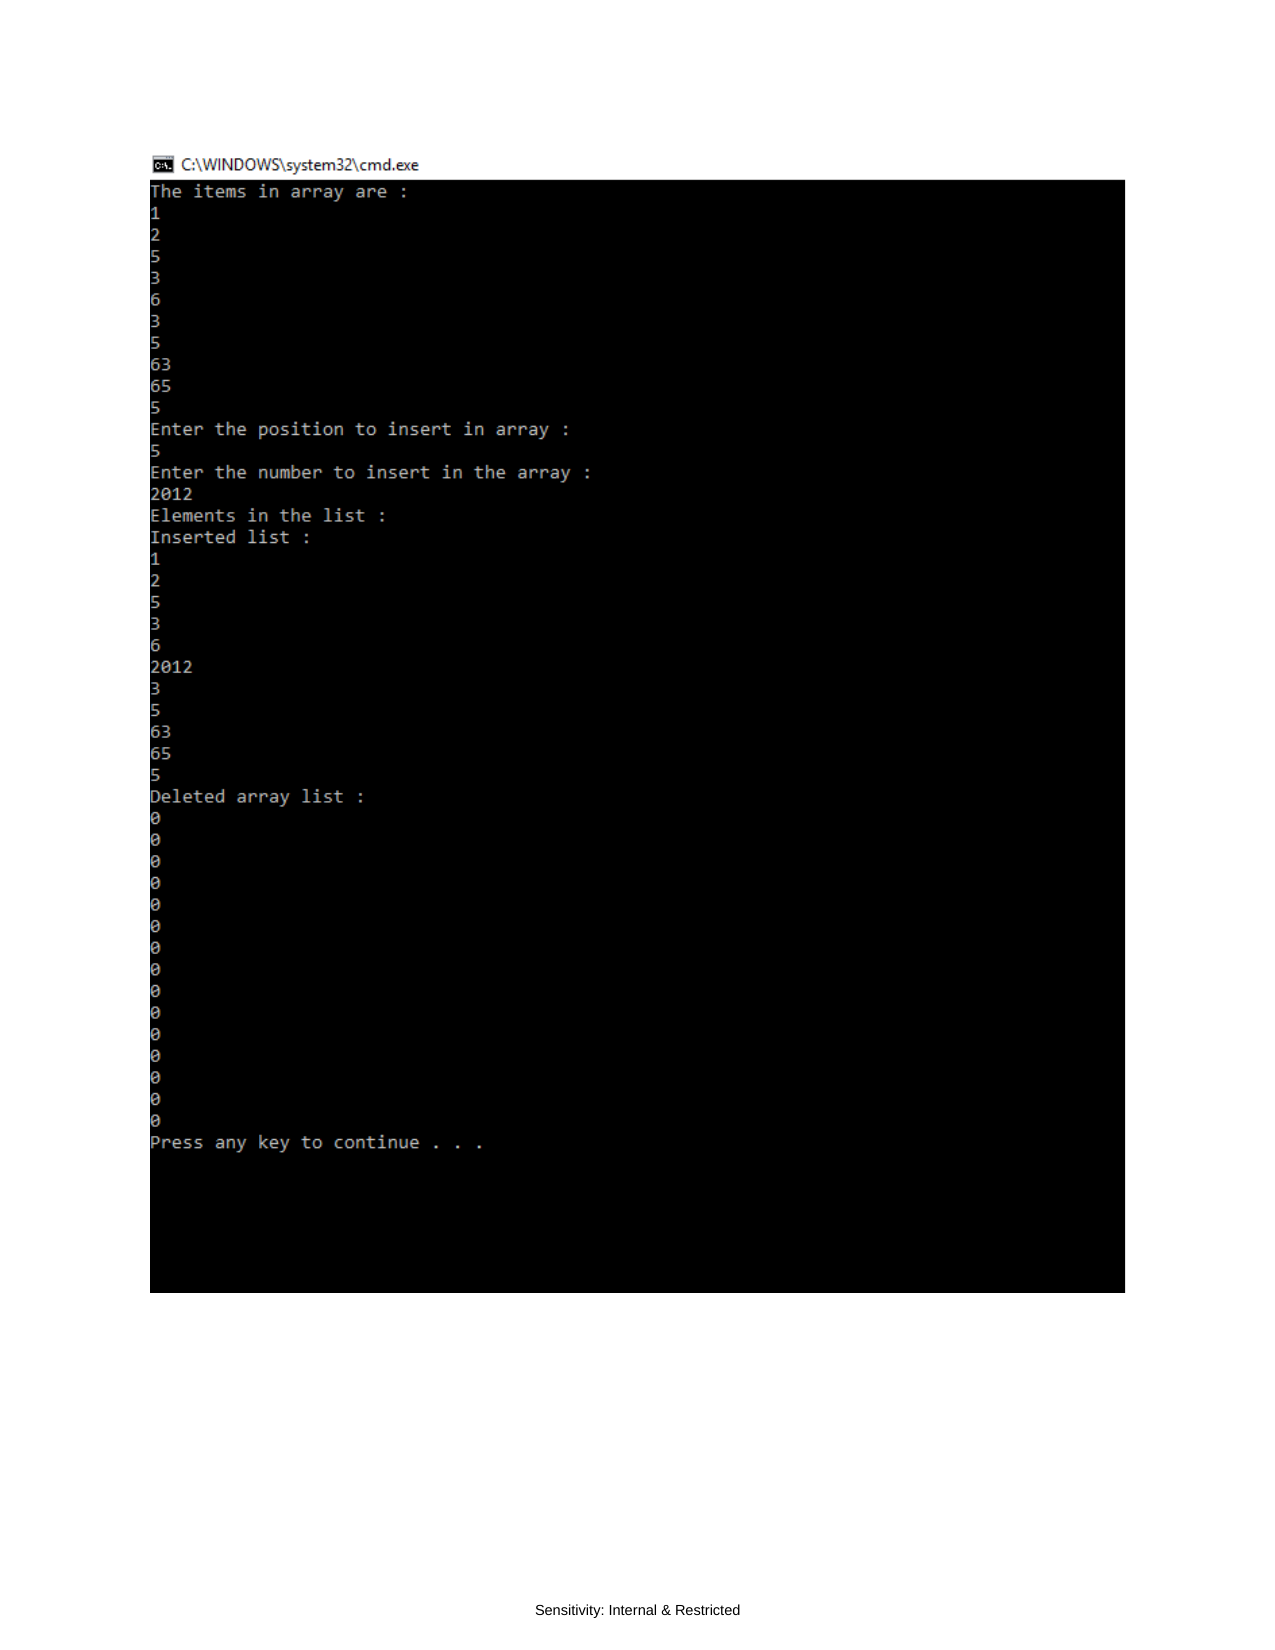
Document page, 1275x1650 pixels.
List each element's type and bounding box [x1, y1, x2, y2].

picture [150, 150, 1125, 1293]
